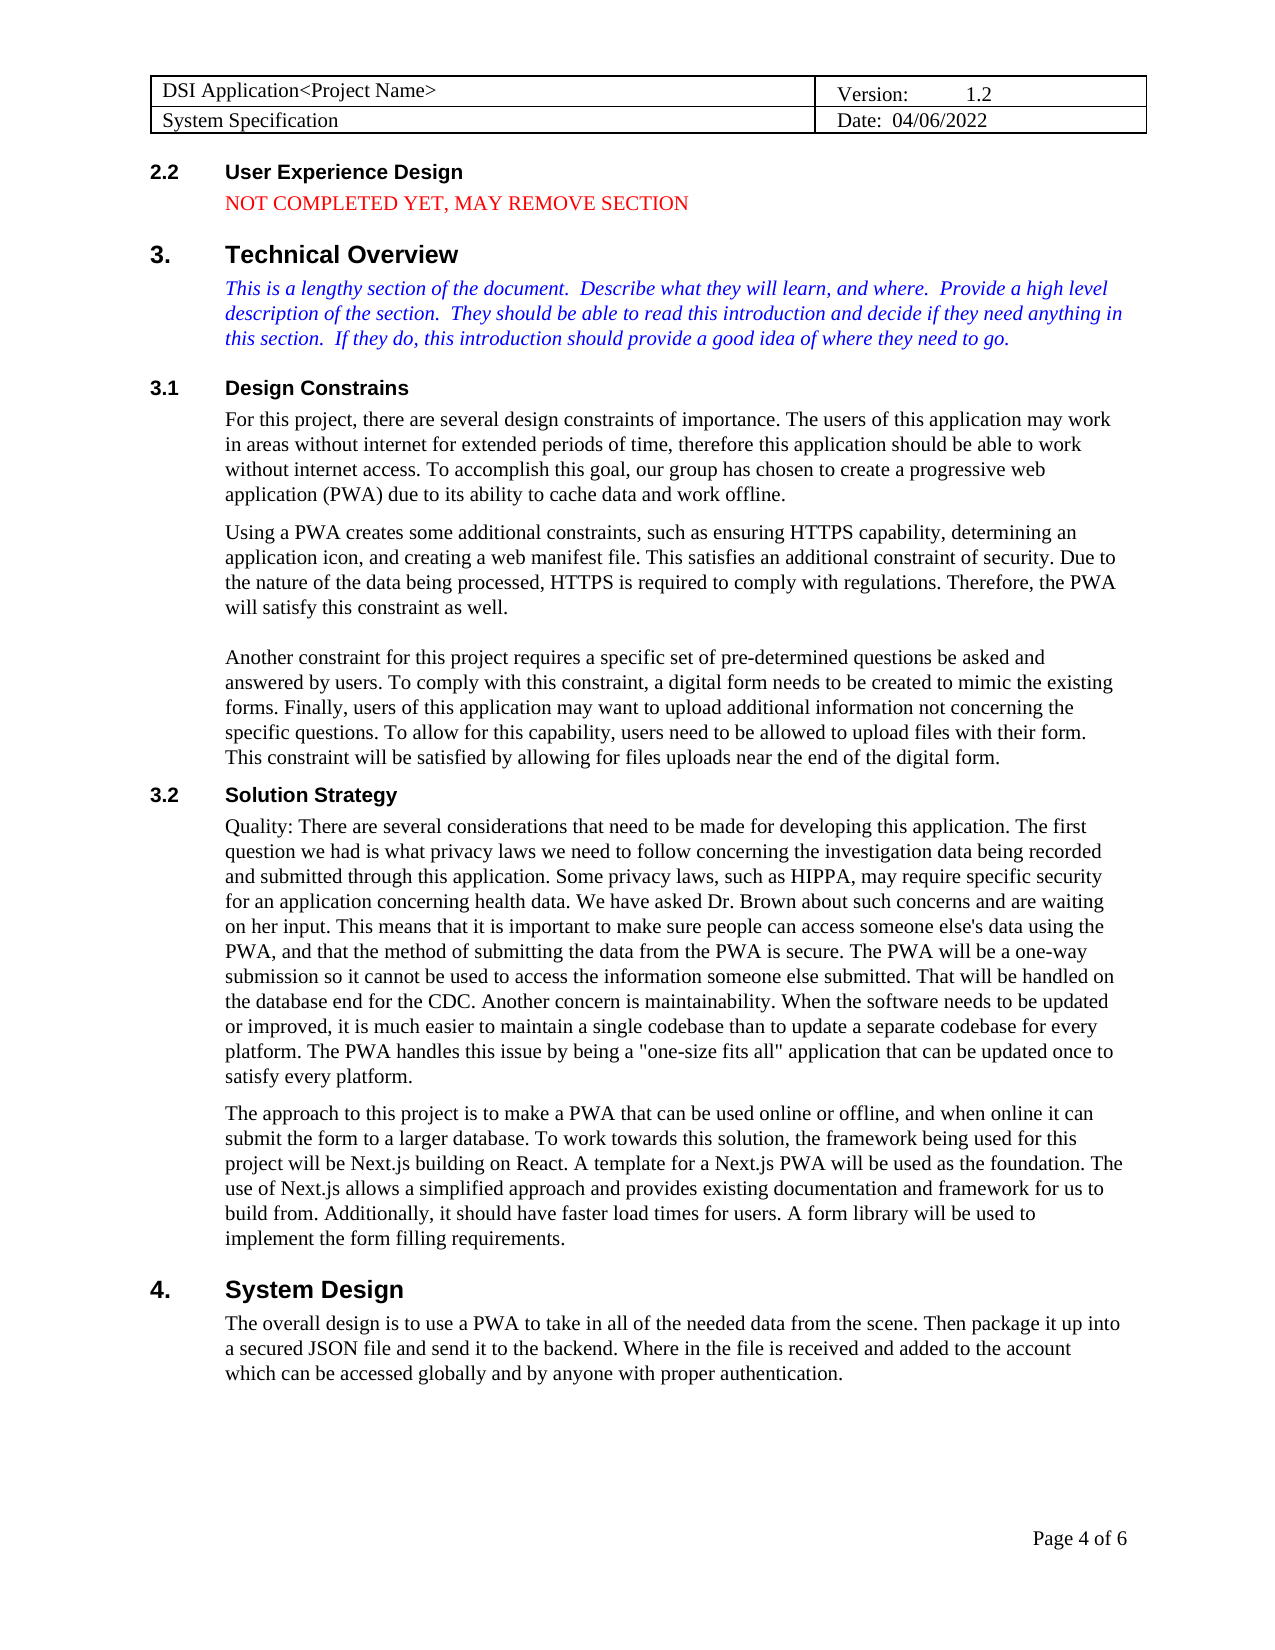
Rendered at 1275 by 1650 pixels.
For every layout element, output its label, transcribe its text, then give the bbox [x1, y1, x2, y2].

text The approach to this project is to make a PWA that can be used online or offline, and when online it can submit the form to a larger database. To work towards this solution, the framework being used for this project will be Next.js building on React. A template for a Next.js PWA will be used as the foundation. The use of Next.js allows a simplified approach and provides existing documentation and framework for us to build from. Additionally, it should have faster load times for users. A form library will be used to implement the form filling requirements. [225, 1100, 1125, 1250]
text This is a lengthy section of the document. Describe what they will learn, and where. Provide a high level description of the section. They should be able to read this introduction and decide if they need anything in this section. If they do, this introduction should provide a good idea of where they need to go. [225, 275, 1125, 350]
text Another constraint for this project requires a specific set of pre-determined questions be asked and answered by users. To comply with this constraint, a digital form needs to be created to mimic the existing forms. Finally, users of this application may want to upload additional information not concerning the specific questions. To allow for this capability, users need to be allowed to upload files with their form. This constraint will be satisfied by allowing for files uploads near the end of the digital form. [225, 644, 1125, 769]
text Quality: There are several considerations that need to be made for developing this application. The first question we had is what privacy laws we need to follow concerning the investigation data being recorded and submitted through this application. Some privacy laws, such as HIPPA, may require specific security for an application concerning health data. We have asked Dr. Brown about such concerns and are waiting on her input. This means that it is important to make sure people can access someone else's data using the PWA, and that the method of submitting the data from the PWA is secure. The PWA will be a one-way submission so it cannot be used to access the information someone else submitted. That will be handled on the database end for the CDC. Another concern is maintainability. When the software needs to be updated or improved, it is much easier to maintain a single codebase than to update a separate codebase for every platform. The PWA handles this issue by being a "one-size fits all" application that can be updated once to satisfy every platform. [225, 813, 1125, 1088]
text The overall design is to use a PWA to take in all of the needed data from the scene. Then package it up into a secured JSON file and send it to the backend. Where in the file is received and added to the account which can be accessed globally and by anyone with proper authentication. [150, 1310, 1125, 1385]
subtitle Solution Strategy [150, 781, 1125, 806]
subtitle User Experience Design [150, 159, 1125, 184]
subtitle System Design [150, 1275, 1125, 1304]
text For this project, there are several design constraints of importance. The users of this application may work in areas without internet for extended periods of time, therefore this application should be able to work without internet access. To accomplish this goal, our group has chosen to create a progressive web application (PWA) due to its ability to cache data and work offline. [225, 406, 1125, 506]
text Using a PWA creates some additional constraints, such as ensuring HTTPS capability, determining an application icon, and creating a web manifest file. This satisfies an additional constraint of security. Due to the nature of the data being processed, HTTPS is required to comply with regulations. Therefore, the PWA will satisfy this constraint as well. [225, 519, 1125, 619]
text NOT COMPLETED YET, MAY REMOVE SECTION [225, 190, 1125, 215]
subtitle Technical Overview [150, 240, 1125, 269]
subtitle Design Constrains [150, 375, 1125, 400]
